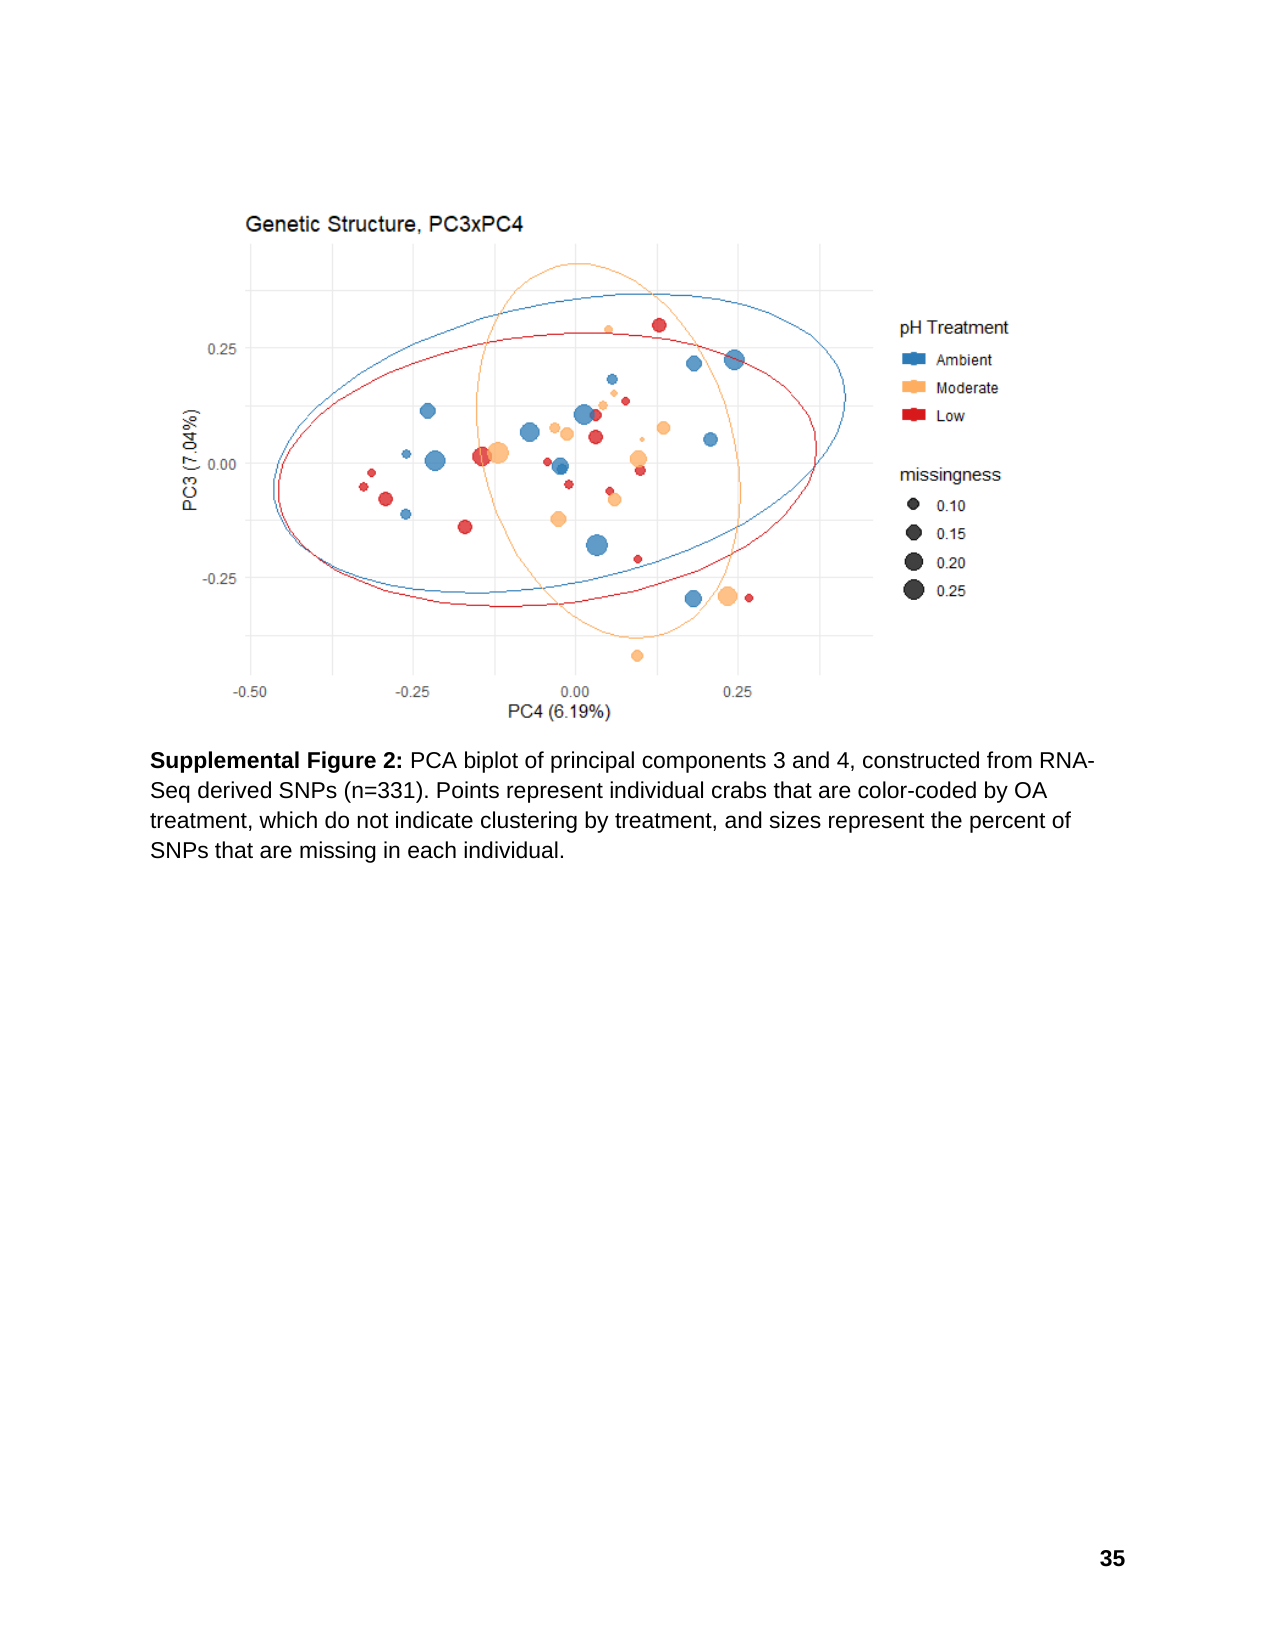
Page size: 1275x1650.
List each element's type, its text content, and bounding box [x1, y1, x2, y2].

picture [172, 205, 1027, 730]
